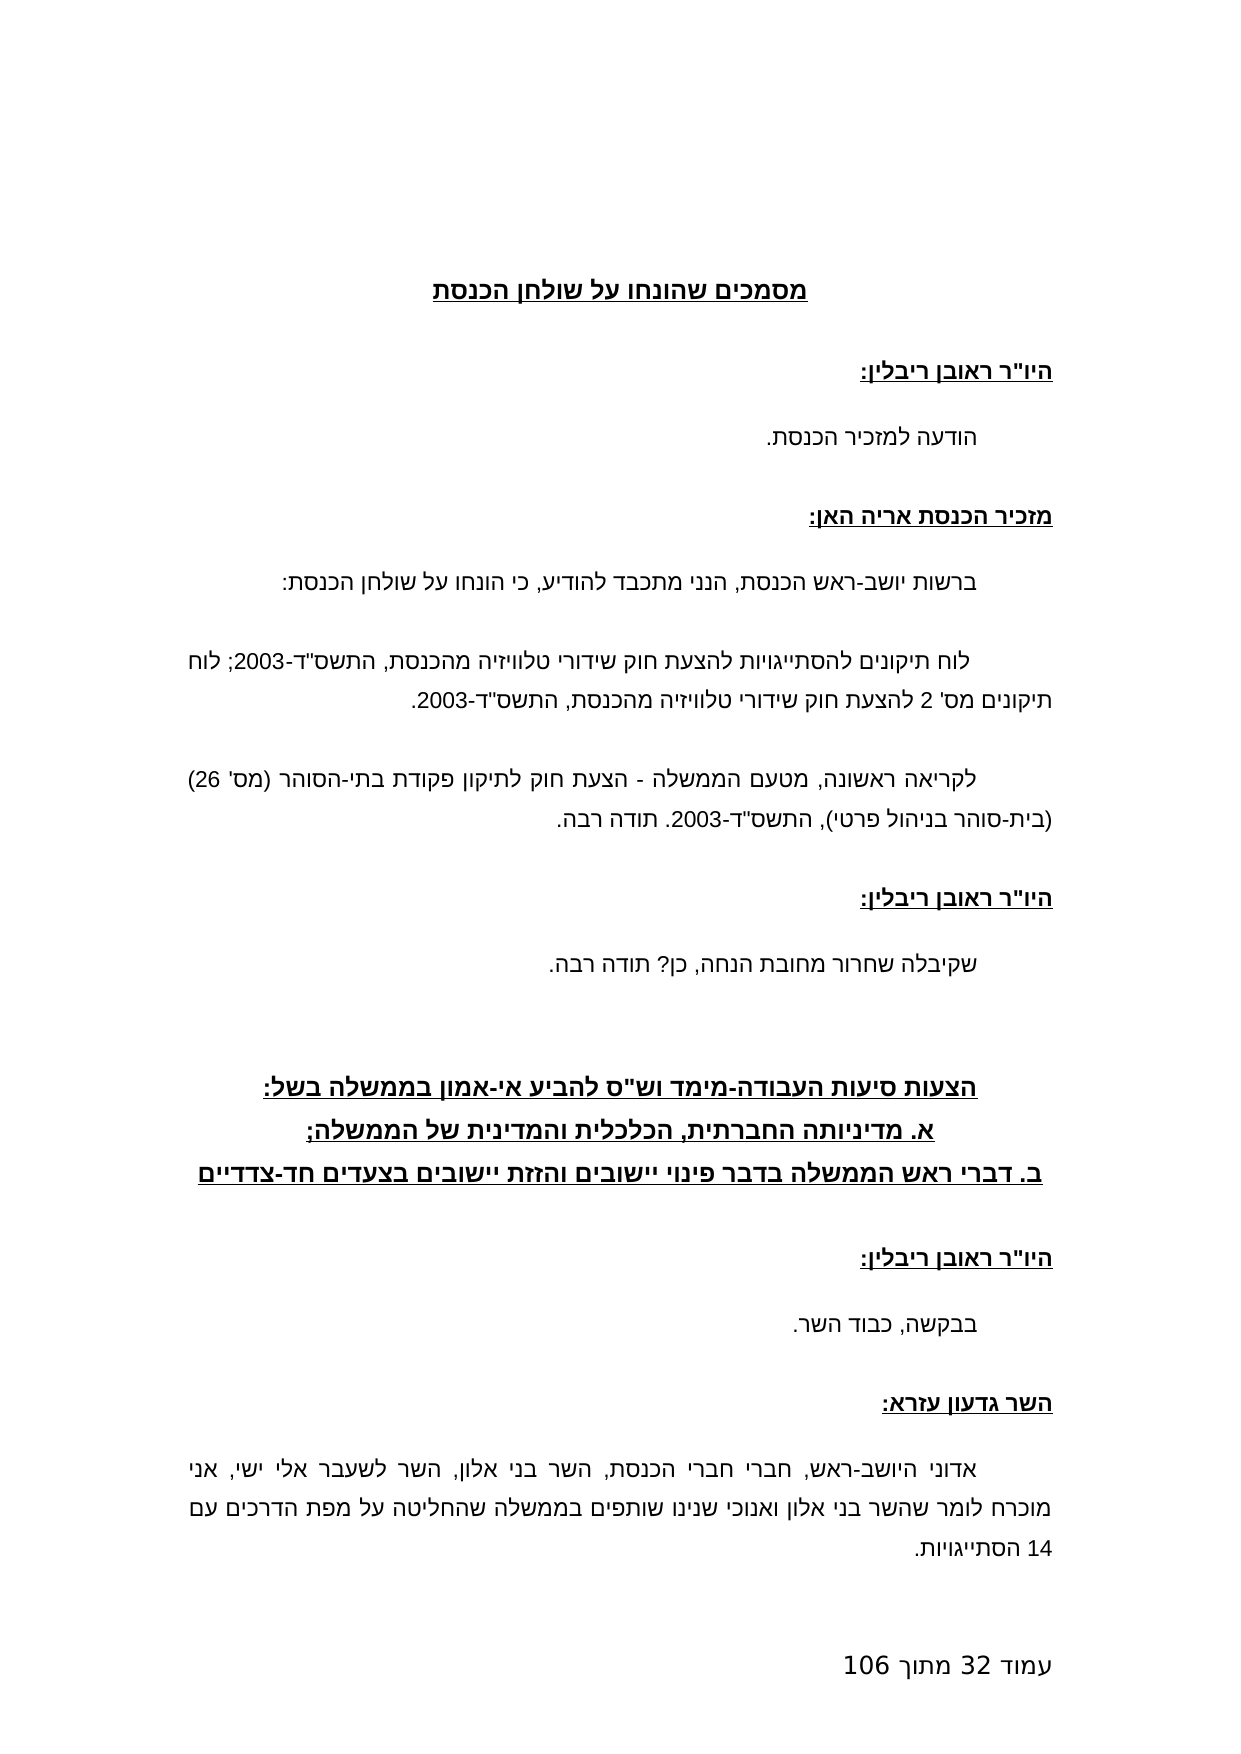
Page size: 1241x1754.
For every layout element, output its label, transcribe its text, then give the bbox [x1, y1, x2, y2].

text היו"ר ראובן ריבלין: [187, 358, 1053, 385]
text ברשות יושב-ראש הכנסת, הנני מתכבד להודיע, כי הונחו על שולחן הכנסת: [187, 569, 1053, 595]
text הודעה למזכיר הכנסת. [187, 424, 1053, 451]
text אדוני היושב-ראש, חברי חברי הכנסת, השר בני אלון, השר לשעבר אלי ישי, אני מוכרח לומר שהשר בני אלון ואנוכי שנינו שותפים בממשלה שהחליטה על מפת הדרכים עם 14 הסתייגויות. [187, 1456, 1053, 1561]
text לוח תיקונים להסתייגויות להצעת חוק שידורי טלוויזיה מהכנסת, התשס"ד-2003; לוח תיקונים מס' 2 להצעת חוק שידורי טלוויזיה מהכנסת, התשס"ד-2003. [187, 648, 1053, 714]
text היו"ר ראובן ריבלין: [187, 1245, 1053, 1272]
text ב. דברי ראש הממשלה בדבר פינוי יישובים והזזת יישובים בצעדים חד-צדדיים [187, 1159, 1053, 1188]
text בבקשה, כבוד השר. [187, 1311, 1053, 1337]
text א. מדיניותה החברתית, הכלכלית והמדינית של הממשלה; [187, 1116, 1053, 1144]
text השר גדעון עזרא: [187, 1390, 1053, 1416]
text מסמכים שהונחו על שולחן הכנסת [187, 276, 1053, 304]
text לקריאה ראשונה, מטעם הממשלה - הצעת חוק לתיקון פקודת בתי-הסוהר (מס' 26) (בית-סוהר בניהול פרטי), התשס"ד-2003. תודה רבה. [187, 766, 1053, 832]
text שקיבלה שחרור מחובת הנחה, כן? תודה רבה. [187, 951, 1053, 977]
text מזכיר הכנסת אריה האן: [187, 503, 1053, 529]
text הצעות סיעות העבודה-מימד וש"ס להביע אי-אמון בממשלה בשל: [187, 1073, 1053, 1101]
text היו"ר ראובן ריבלין: [187, 885, 1053, 911]
